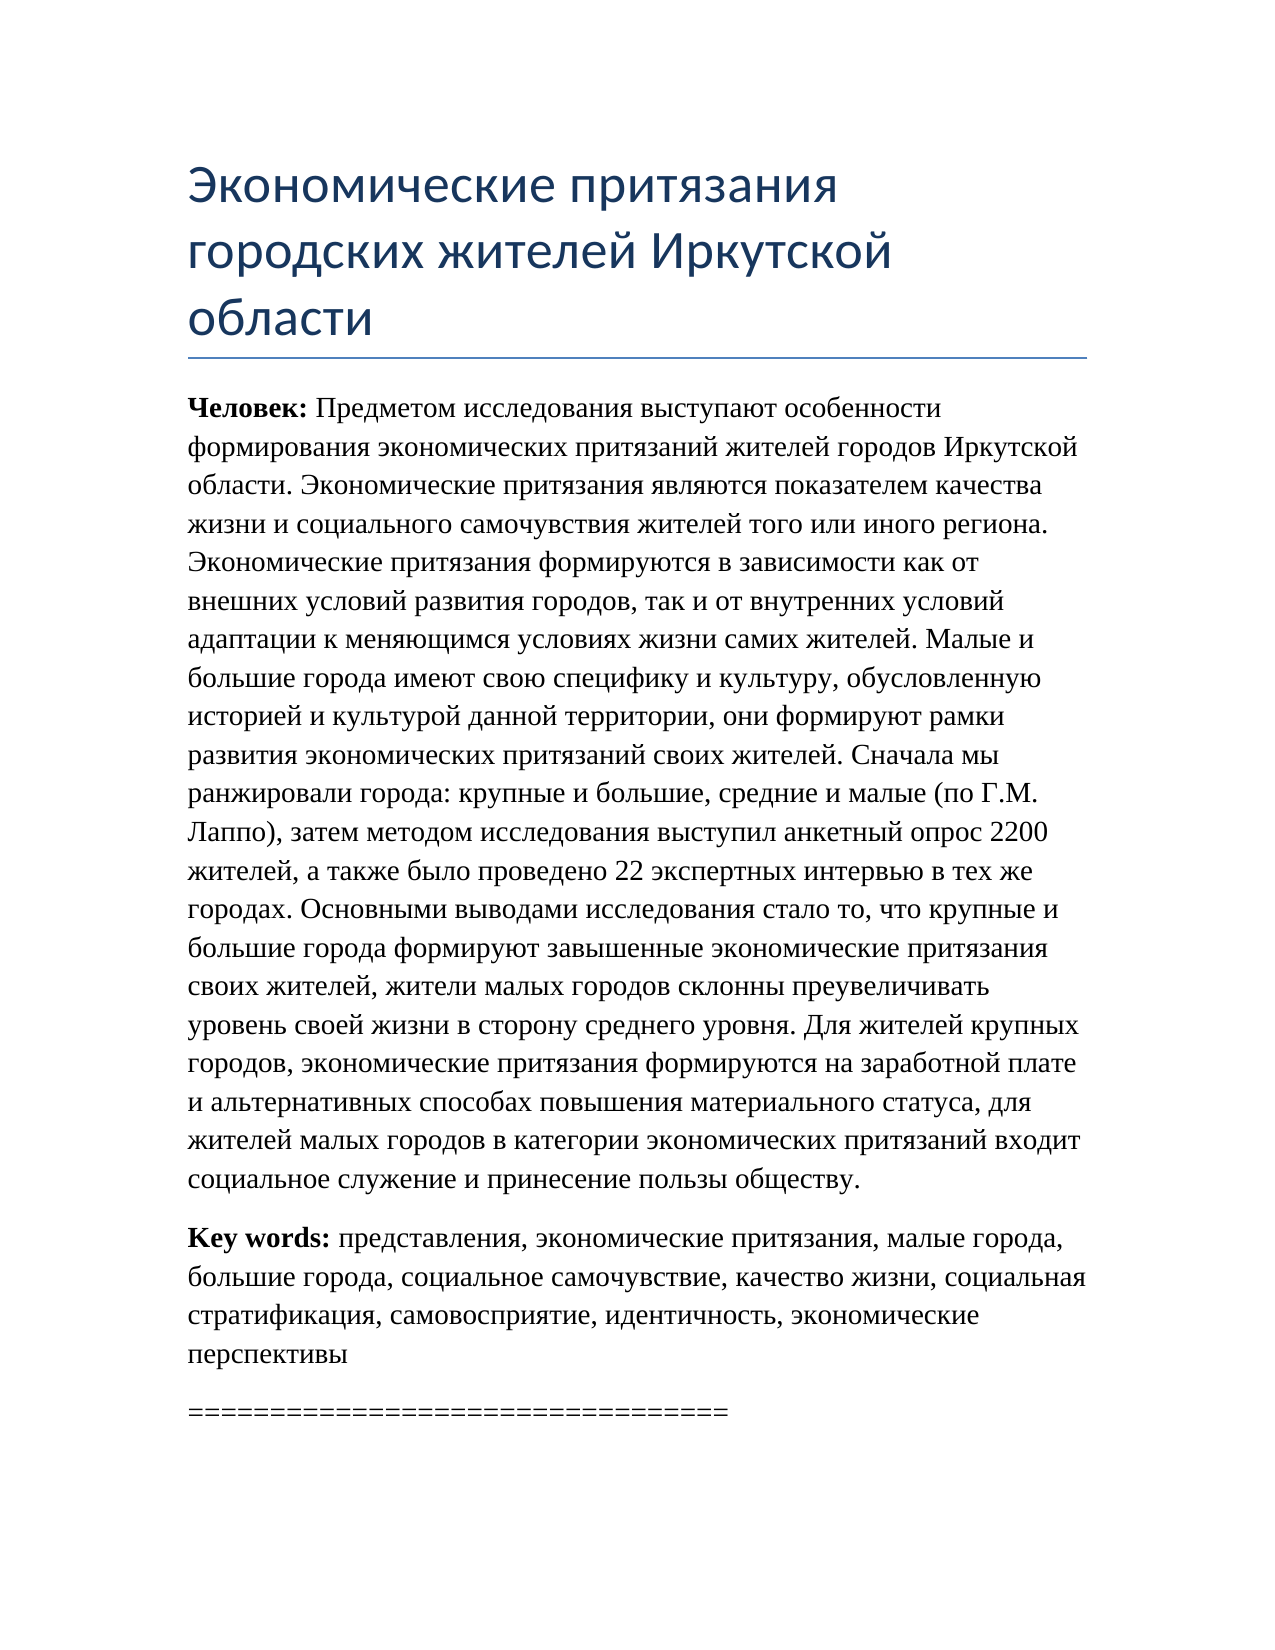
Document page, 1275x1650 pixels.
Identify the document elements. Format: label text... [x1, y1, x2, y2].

title Экономические притязания городских жителей Иркутской области [187, 150, 1087, 359]
text Человек: Предметом исследования выступают особенности формирования экономических притязаний жителей городов Иркутской области. Экономические притязания являются показателем качества жизни и социального самочувствия жителей того или иного региона. Экономические притязания формируются в зависимости как от внешних условий развития городов, так и от внутренних условий адаптации к меняющимся условиях жизни самих жителей. Малые и большие города имеют свою специфику и культуру, обусловленную историей и культурой данной территории, они формируют рамки развития экономических притязаний своих жителей. Сначала мы ранжировали города: крупные и большие, средние и малые (по Г.М. Лаппо), затем методом исследования выступил анкетный опрос 2200 жителей, а также было проведено 22 экспертных интервью в тех же городах. Основными выводами исследования стало то, что крупные и большие города формируют завышенные экономические притязания своих жителей, жители малых городов склонны преувеличивать уровень своей жизни в сторону среднего уровня. Для жителей крупных городов, экономические притязания формируются на заработной плате и альтернативных способах повышения материального статуса, для жителей малых городов в категории экономических притязаний входит социальное служение и принесение пользы обществу. [187, 390, 1087, 1194]
text Key words: представления, экономические притязания, малые города, большие города, социальное самочувствие, качество жизни, социальная стратификация, самовосприятие, идентичность, экономические перспективы [187, 1220, 1087, 1369]
text ================================= [187, 1395, 1087, 1429]
